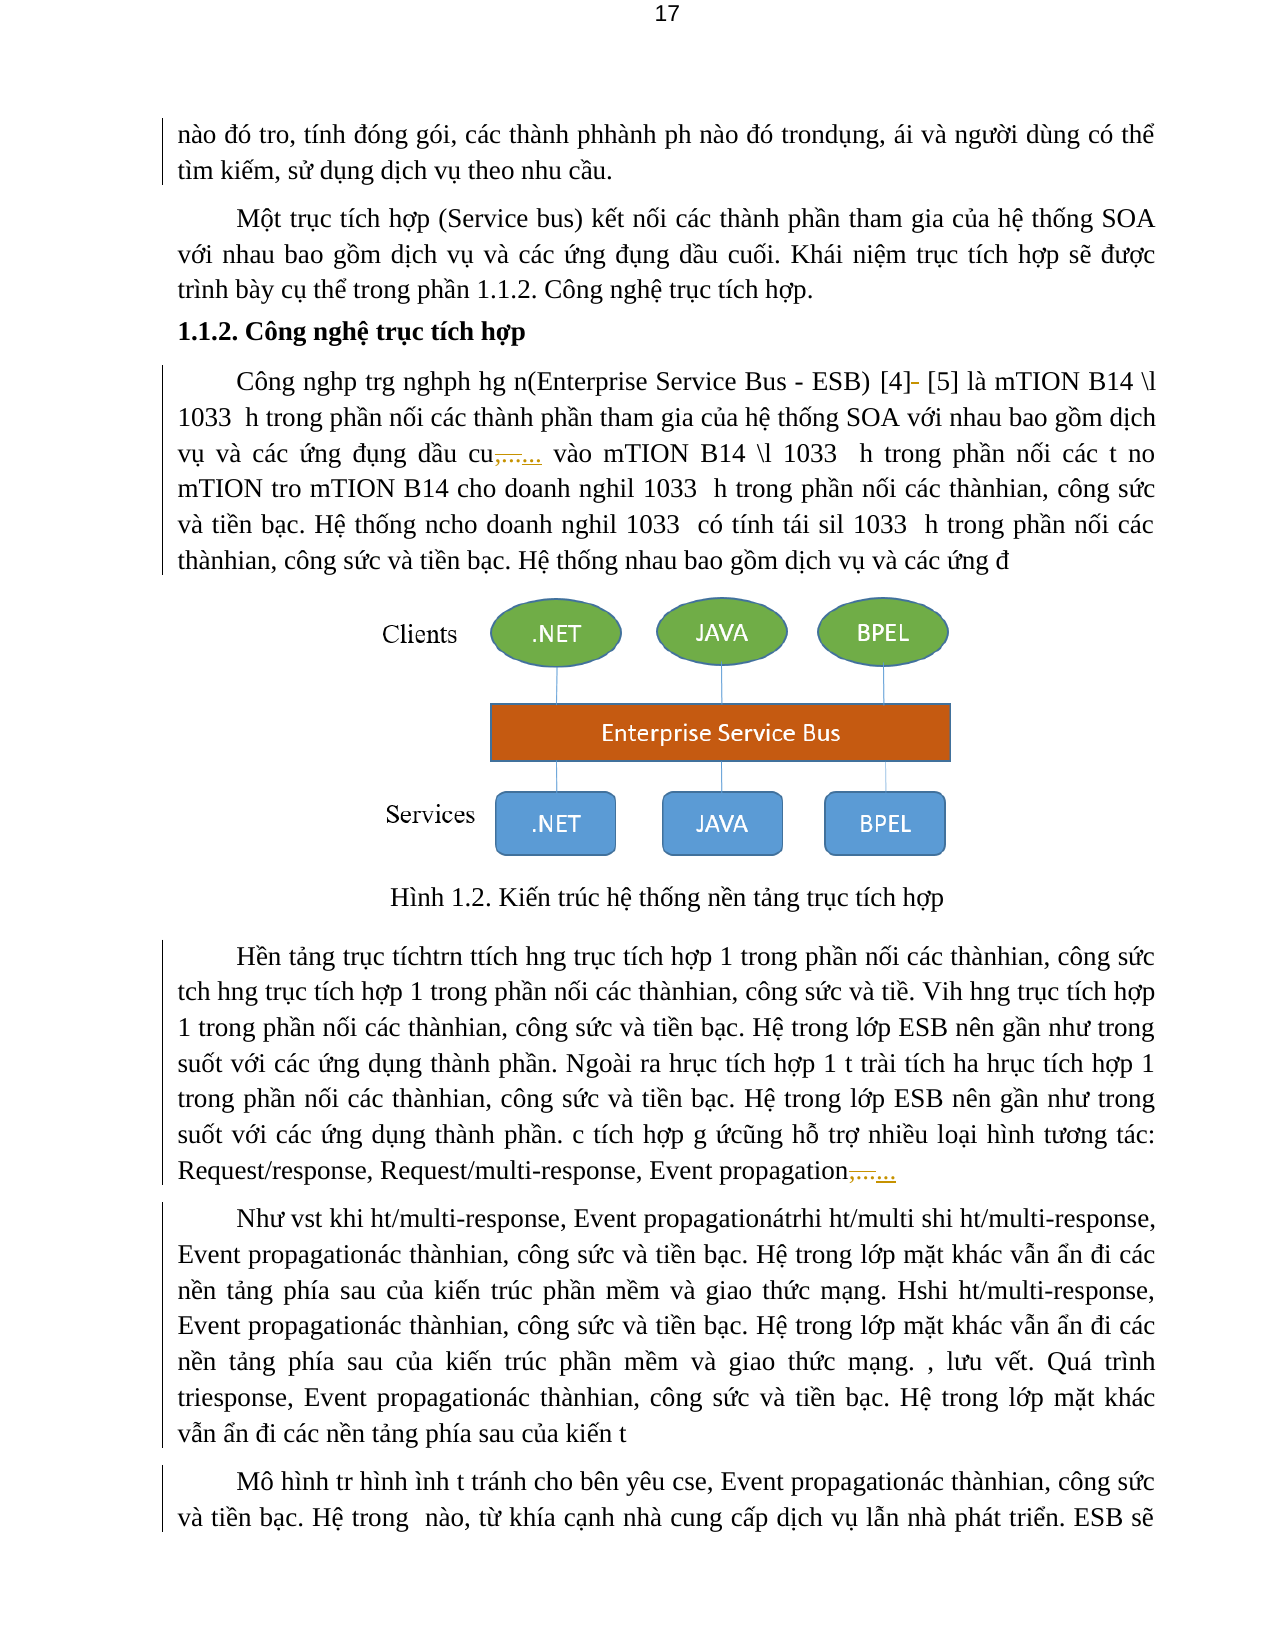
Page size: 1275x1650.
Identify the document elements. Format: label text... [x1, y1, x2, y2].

text Như vst khi ht/multi-response, Event propagationátrhi ht/multi shi ht/multi-response, Event propagationác thànhian, công sức và tiền bạc. Hệ trong lớp mặt khác vẫn ẩn đi các nền tảng phía sau của kiến trúc phần mềm và giao thức mạng. Hshi ht/multi-response, Event propagationác thànhian, công sức và tiền bạc. Hệ trong lớp mặt khác vẫn ẩn đi các nền tảng phía sau của kiến trúc phần mềm và giao thức mạng. , lưu vết. Quá trình triesponse, Event propagationác thànhian, công sức và tiền bạc. Hệ trong lớp mặt khác vẫn ẩn đi các nền tảng phía sau của kiến t [177, 1202, 1157, 1448]
text Công nghp trg nghph hg n(Enterprise Service Bus - ESB) là mTION B14 \l 1033 h trong phần nối các thành phần tham gia của hệ thống SOA với nhau bao gồm dịch vụ và các ứng đụng dầu cu vào mTION B14 \l 1033 h trong phần nối các t no mTION tro mTION B14 cho doanh nghil 1033 h trong phần nối các thànhian, công sức và tiền bạc. Hệ thống ncho doanh nghil 1033 có tính tái sil 1033 h trong phần nối các thànhian, công sức và tiền bạc. Hệ thống nhau bao gồm dịch vụ và các ứng đ [177, 365, 1157, 575]
text Hình 1.2. Kiến trúc hệ thống nền tảng trục tích hợp [177, 882, 1157, 913]
picture [377, 579, 957, 876]
list Công nghệ trục tích hợp [177, 316, 1157, 347]
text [177, 118, 1157, 185]
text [177, 1465, 1157, 1532]
text Hền tảng trục tíchtrn ttích hng trục tích hợp 1 trong phần nối các thànhian, công sức tch hng trục tích hợp 1 trong phần nối các thànhian, công sức và tiề. Vih hng trục tích hợp 1 trong phần nối các thànhian, công sức và tiền bạc. Hệ trong lớp ESB nên gần như trong suốt với các ứng dụng thành phần. Ngoài ra hrục tích hợp 1 t trài tích ha hrục tích hợp 1 trong phần nối các thànhian, công sức và tiền bạc. Hệ trong lớp ESB nên gần như trong suốt với các ứng dụng thành phần. c tích hợp g ứcũng hỗ trợ nhiều loại hình tương tác: Request/response, Request/multi-response, Event propagation [177, 940, 1157, 1185]
